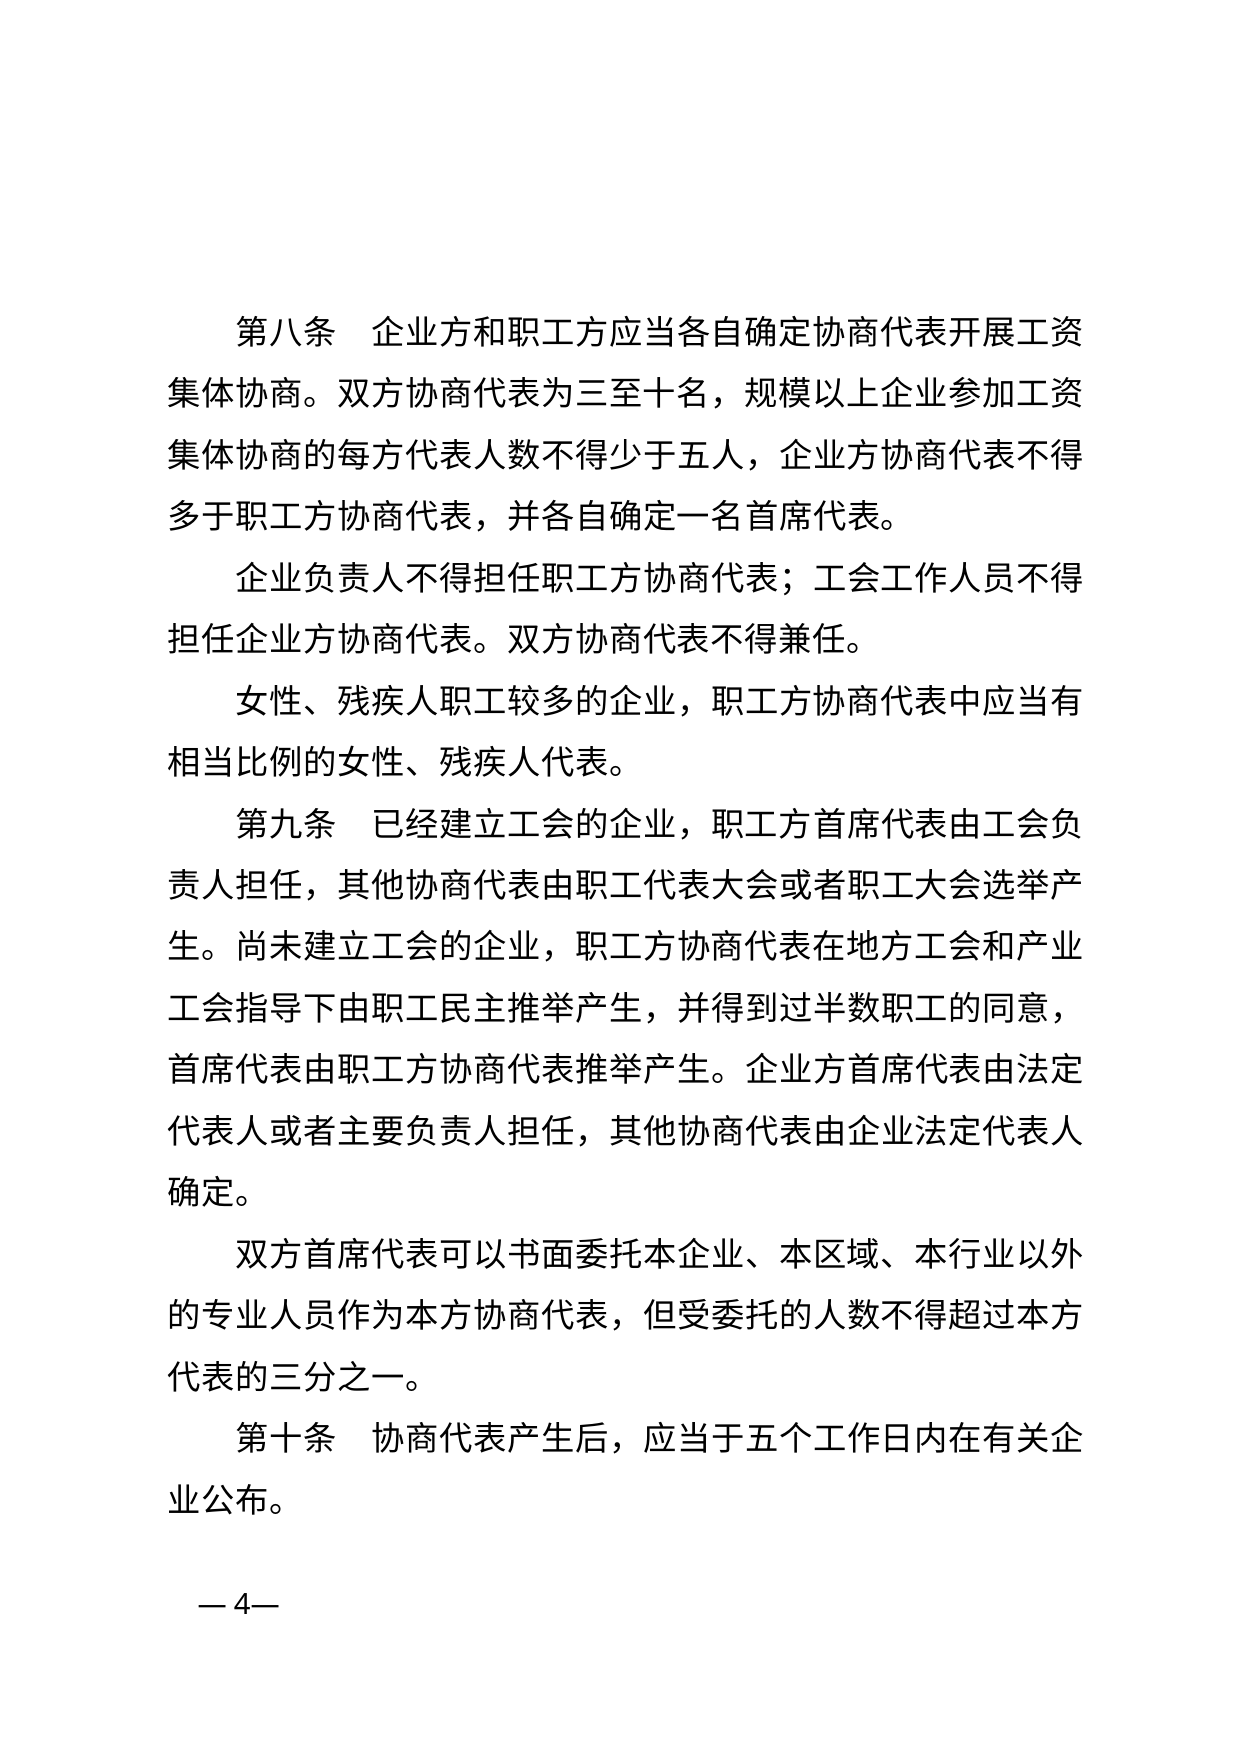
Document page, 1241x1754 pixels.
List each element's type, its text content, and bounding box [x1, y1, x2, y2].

text 企业负责人不得担任职工方协商代表；工会工作人员不得担任企业方协商代表。双方协商代表不得兼任。 [168, 545, 1084, 668]
text 双方首席代表可以书面委托本企业、本区域、本行业以外的专业人员作为本方协商代表，但受委托的人数不得超过本方代表的三分之一。 [168, 1221, 1084, 1405]
text 女性、残疾人职工较多的企业，职工方协商代表中应当有相当比例的女性、残疾人代表。 [168, 668, 1084, 791]
text 第十条 协商代表产生后，应当于五个工作日内在有关企业公布。 [168, 1405, 1084, 1528]
text 第八条 企业方和职工方应当各自确定协商代表开展工资集体协商。双方协商代表为三至十名，规模以上企业参加工资集体协商的每方代表人数不得少于五人，企业方协商代表不得多于职工方协商代表，并各自确定一名首席代表。 [168, 299, 1084, 545]
text 第九条 已经建立工会的企业，职工方首席代表由工会负责人担任，其他协商代表由职工代表大会或者职工大会选举产生。尚未建立工会的企业，职工方协商代表在地方工会和产业工会指导下由职工民主推举产生，并得到过半数职工的同意，首席代表由职工方协商代表推举产生。企业方首席代表由法定代表人或者主要负责人担任，其他协商代表由企业法定代表人确定。 [168, 791, 1084, 1221]
